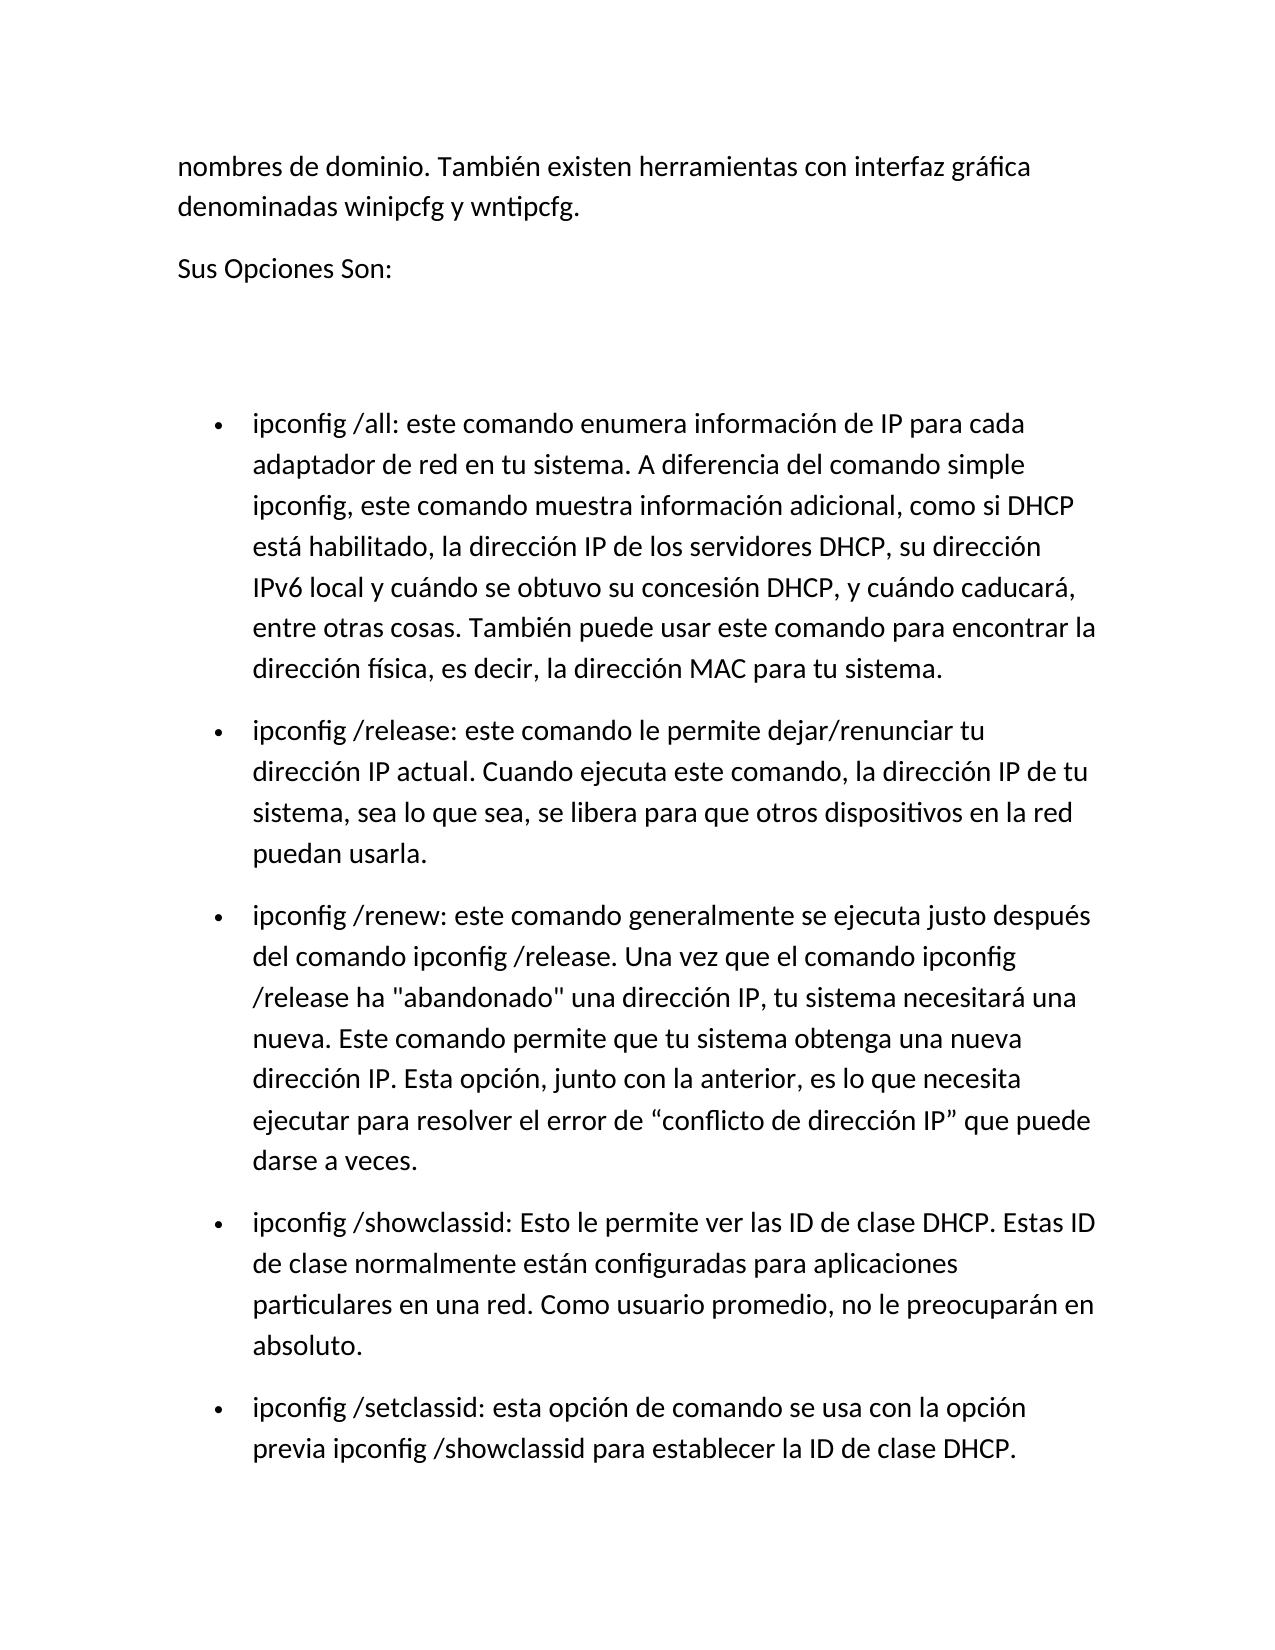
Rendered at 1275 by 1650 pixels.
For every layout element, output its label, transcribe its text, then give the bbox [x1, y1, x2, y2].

list ipconfig /all: este comando enumera información de IP para cada adaptador de red en tu sistema. A diferencia del comando simple ipconfig, este comando muestra información adicional, como si DHCP está habilitado, la dirección IP de los servidores DHCP, su dirección IPv6 local y cuándo se obtuvo su concesión DHCP, y cuándo caducará, entre otras cosas. También puede usar este comando para encontrar la dirección física, es decir, la dirección MAC para tu sistema. [215, 405, 1098, 686]
list ipconfig /setclassid: esta opción de comando se usa con la opción previa ipconfig /showclassid para establecer la ID de clase DHCP. [215, 1389, 1098, 1465]
text Sus Opciones Son: [177, 250, 1098, 286]
list ipconfig /renew: este comando generalmente se ejecuta justo después del comando ipconfig /release. Una vez que el comando ipconfig /release ha "abandonado" una dirección IP, tu sistema necesitará una nueva. Este comando permite que tu sistema obtenga una nueva dirección IP. Esta opción, junto con la anterior, es lo que necesita ejecutar para resolver el error de “conflicto de dirección IP” que puede darse a veces. [215, 897, 1098, 1178]
list ipconfig /release: este comando le permite dejar/renunciar tu dirección IP actual. Cuando ejecuta este comando, la dirección IP de tu sistema, sea lo que sea, se libera para que otros dispositivos en la red puedan usarla. [215, 712, 1098, 871]
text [177, 148, 1098, 224]
list ipconfig /showclassid: Esto le permite ver las ID de clase DHCP. Estas ID de clase normalmente están configuradas para aplicaciones particulares en una red. Como usuario promedio, no le preocuparán en absoluto. [215, 1204, 1098, 1363]
